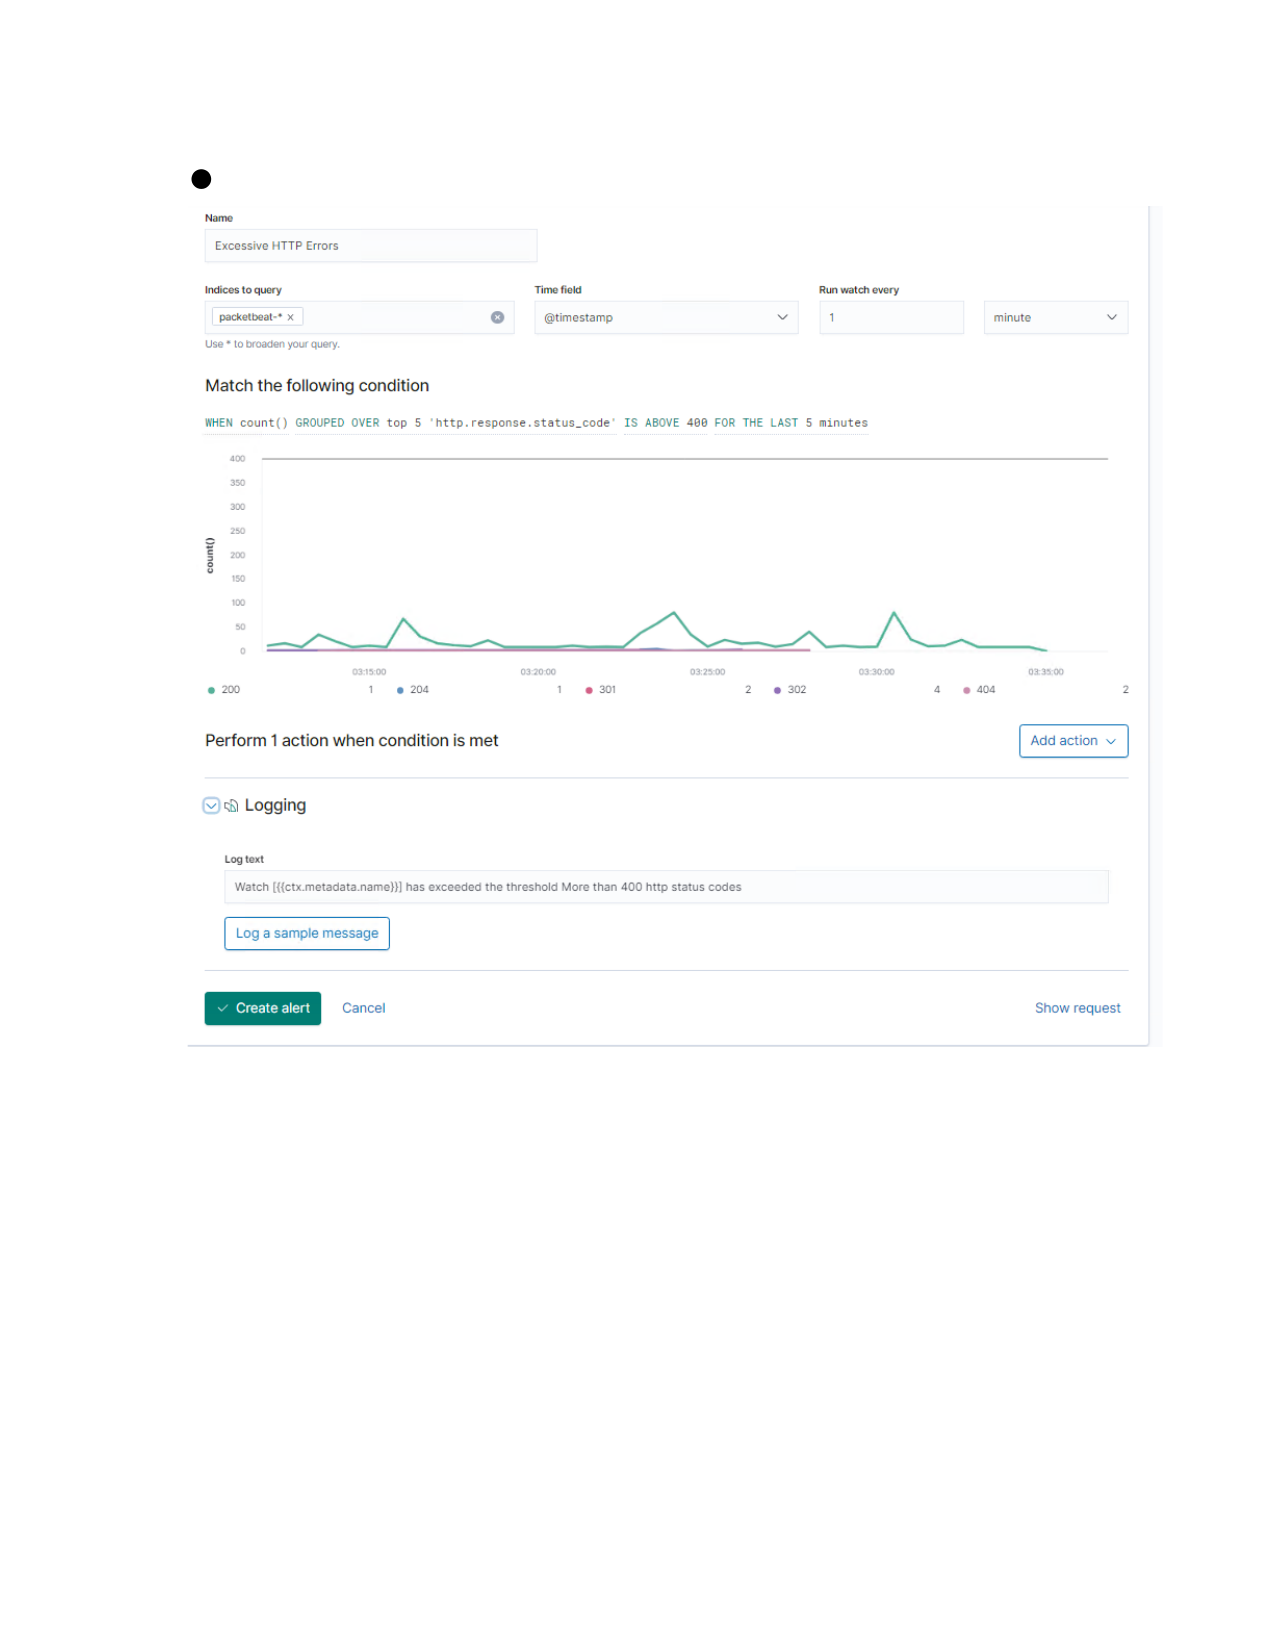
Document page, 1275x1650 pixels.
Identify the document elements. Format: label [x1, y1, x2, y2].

picture [187, 206, 1163, 1047]
